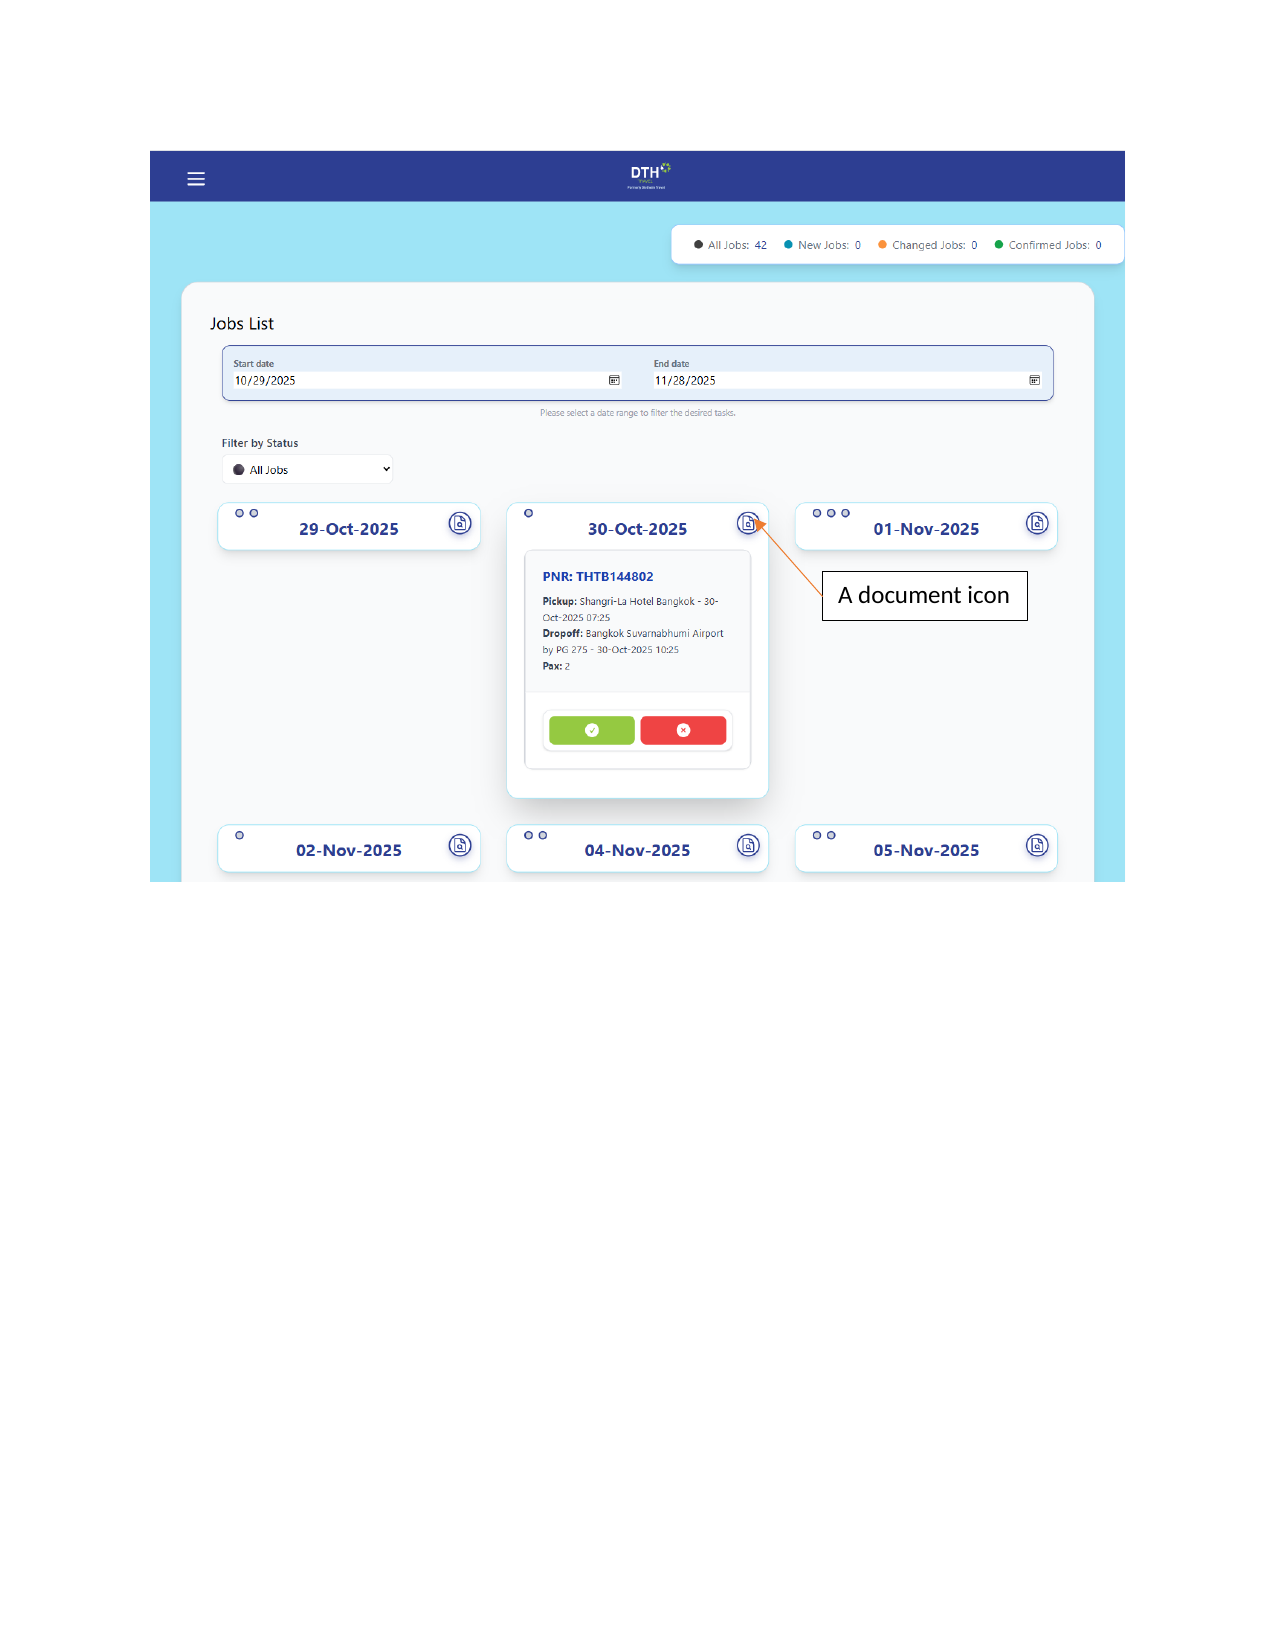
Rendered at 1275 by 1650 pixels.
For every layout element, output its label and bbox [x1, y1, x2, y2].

picture [150, 150, 1125, 882]
